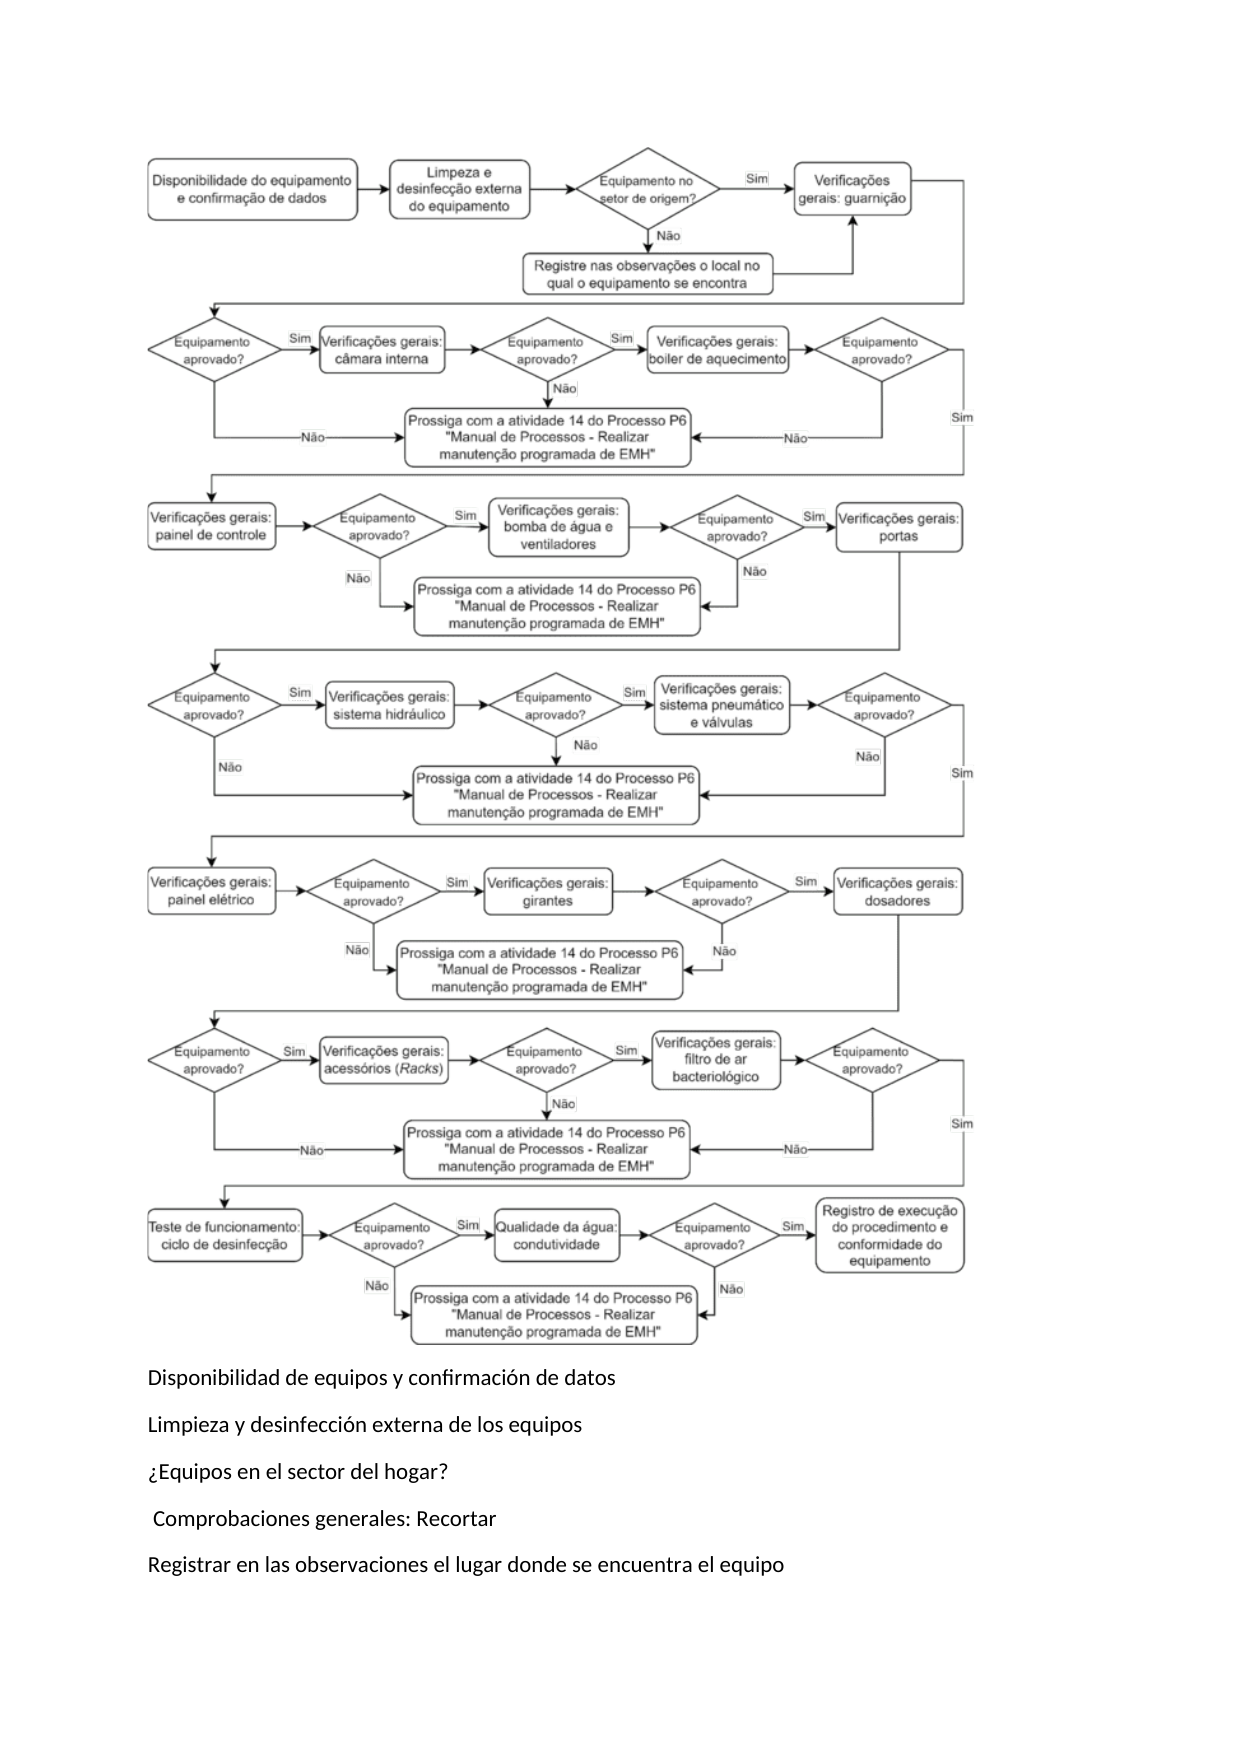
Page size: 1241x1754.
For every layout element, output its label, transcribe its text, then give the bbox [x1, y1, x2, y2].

picture [147, 147, 975, 1345]
text Disponibilidad de equipos y confirmación de datos [148, 1363, 1093, 1391]
text Limpieza y desinfección externa de los equipos [148, 1410, 1093, 1438]
text ¿Equipos en el sector del hogar? [148, 1457, 1093, 1485]
text Comprobaciones generales: Recortar [148, 1504, 1093, 1532]
text Registrar en las observaciones el lugar donde se encuentra el equipo [148, 1551, 1093, 1579]
